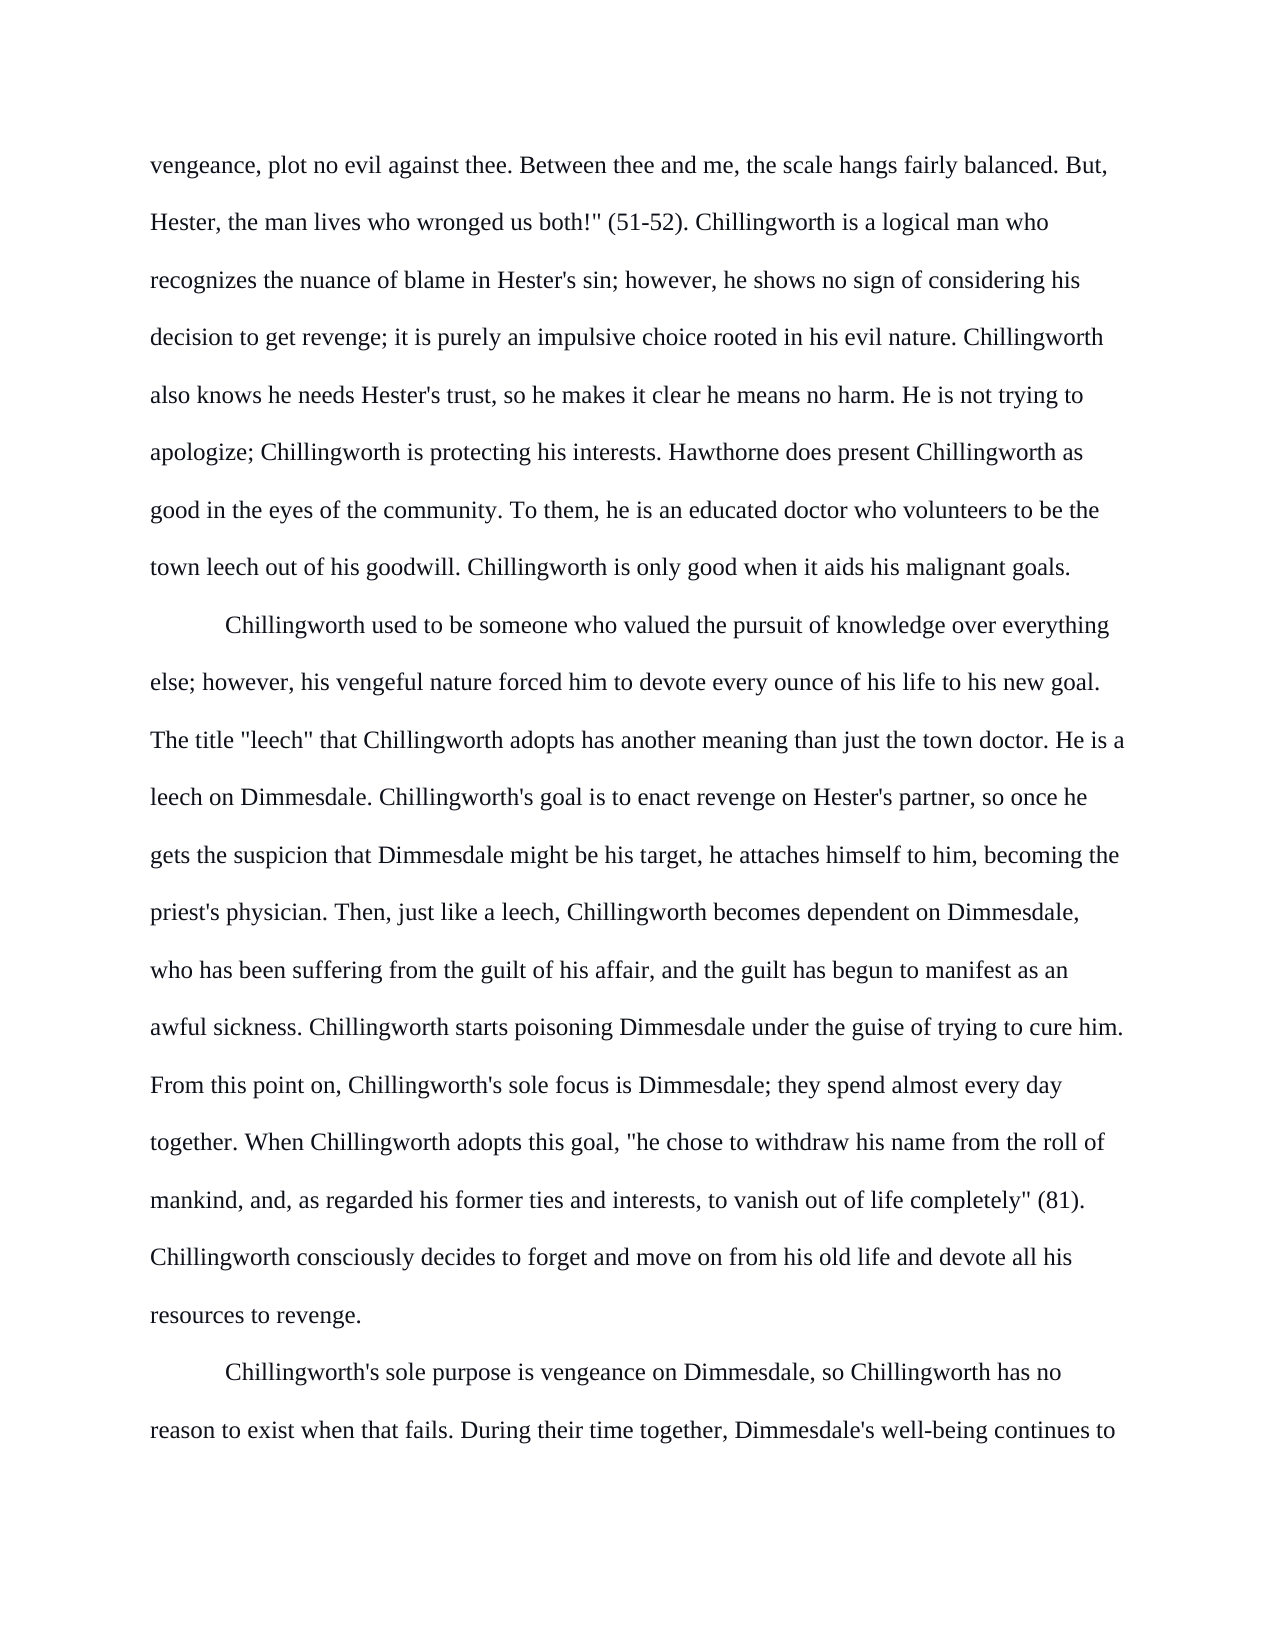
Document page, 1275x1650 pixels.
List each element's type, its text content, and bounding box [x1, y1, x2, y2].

text Chillingworth used to be someone who valued the pursuit of knowledge over everything else; however, his vengeful nature forced him to devote every ounce of his life to his new goal. The title "leech" that Chillingworth adopts has another meaning than just the town doctor. He is a leech on Dimmesdale. Chillingworth's goal is to enact revenge on Hester's partner, so once he gets the suspicion that Dimmesdale might be his target, he attaches himself to him, becoming the priest's physician. Then, just like a leech, Chillingworth becomes dependent on Dimmesdale, who has been suffering from the guilt of his affair, and the guilt has begun to manifest as an awful sickness. Chillingworth starts poisoning Dimmesdale under the guise of trying to cure him. From this point on, Chillingworth's sole focus is Dimmesdale; they spend almost every day together. When Chillingworth adopts this goal, "he chose to withdraw his name from the roll of mankind, and, as regarded his former ties and interests, to vanish out of life completely" (81). Chillingworth consciously decides to forget and move on from his old life and devote all his resources to revenge. [150, 610, 1125, 1329]
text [150, 1357, 1125, 1444]
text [150, 150, 1125, 581]
